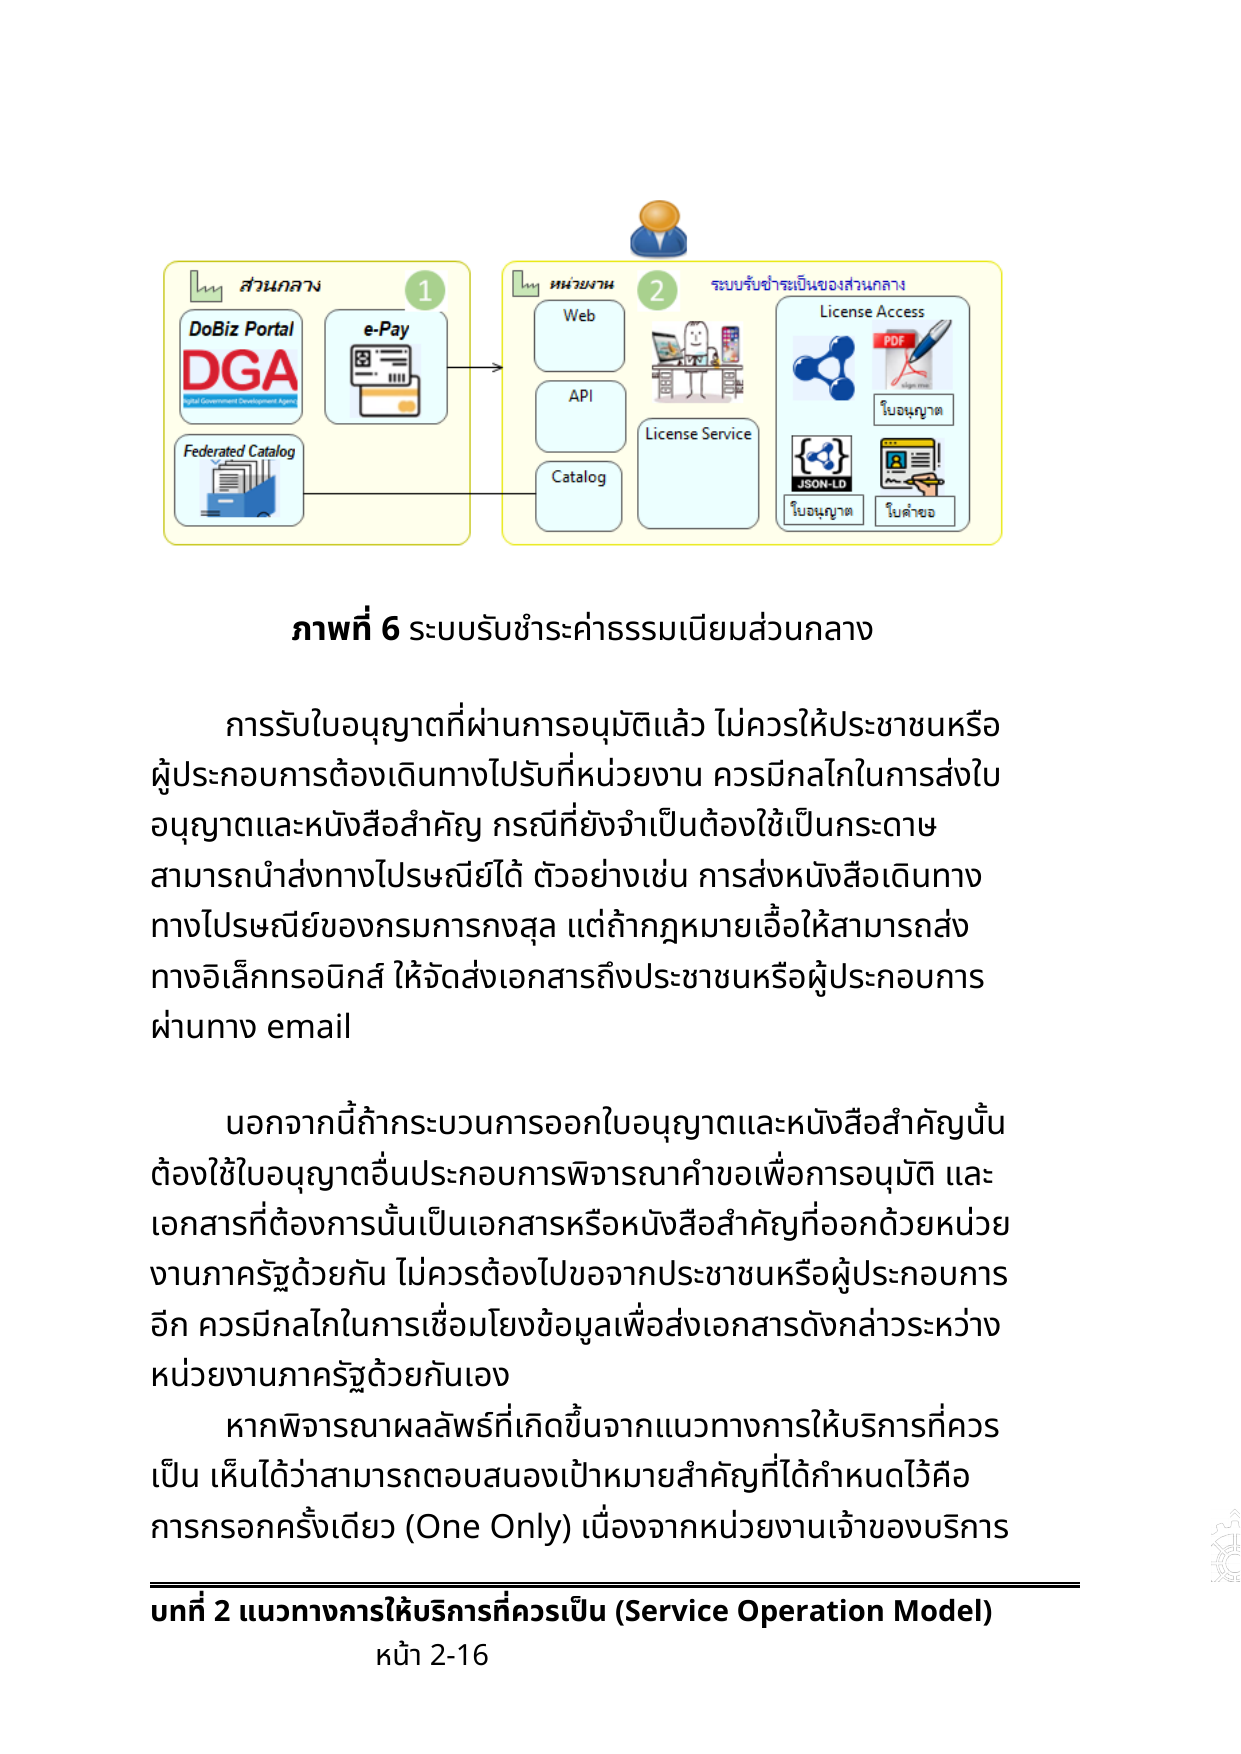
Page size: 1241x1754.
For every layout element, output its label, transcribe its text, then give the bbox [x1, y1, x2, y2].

text ภาพที่ 6 ระบบรับชำระค่าธรรมเนียมส่วนกลาง [150, 604, 1015, 655]
text นอกจากนี้ถ้ากระบวนการออกใบอนุญาตและหนังสือสำคัญนั้นต้องใช้ใบอนุญาตอื่นประกอบการพิจารณาคำขอเพื่อการอนุมัติ และเอกสารที่ต้องการนั้นเป็นเอกสารหรือหนังสือสำคัญที่ออกด้วยหน่วยงานภาครัฐด้วยกัน ไม่ควรต้องไปขอจากประชาชนหรือผู้ประกอบการอีก ควรมีกลไกในการเชื่อมโยงข้อมูลเพื่อส่งเอกสารดังกล่าวระหว่างหน่วยงานภาครัฐด้วยกันเอง [150, 1099, 1015, 1402]
picture [150, 187, 1016, 559]
text การรับใบอนุญาตที่ผ่านการอนุมัติแล้ว ไม่ควรให้ประชาชนหรือผู้ประกอบการต้องเดินทางไปรับที่หน่วยงาน ควรมีกลไกในการส่งใบอนุญาตและหนังสือสำคัญ กรณีที่ยังจำเป็นต้องใช้เป็นกระดาษสามารถนำส่งทางไปรษณีย์ได้ ตัวอย่างเช่น การส่งหนังสือเดินทางทางไปรษณีย์ของกรมการกงสุล แต่ถ้ากฎหมายเอื้อให้สามารถส่งทางอิเล็กทรอนิกส์ ให้จัดส่งเอกสารถึงประชาชนหรือผู้ประกอบการผ่านทาง email [150, 701, 1015, 1054]
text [150, 1402, 1015, 1553]
picture [1211, 1505, 1241, 1582]
